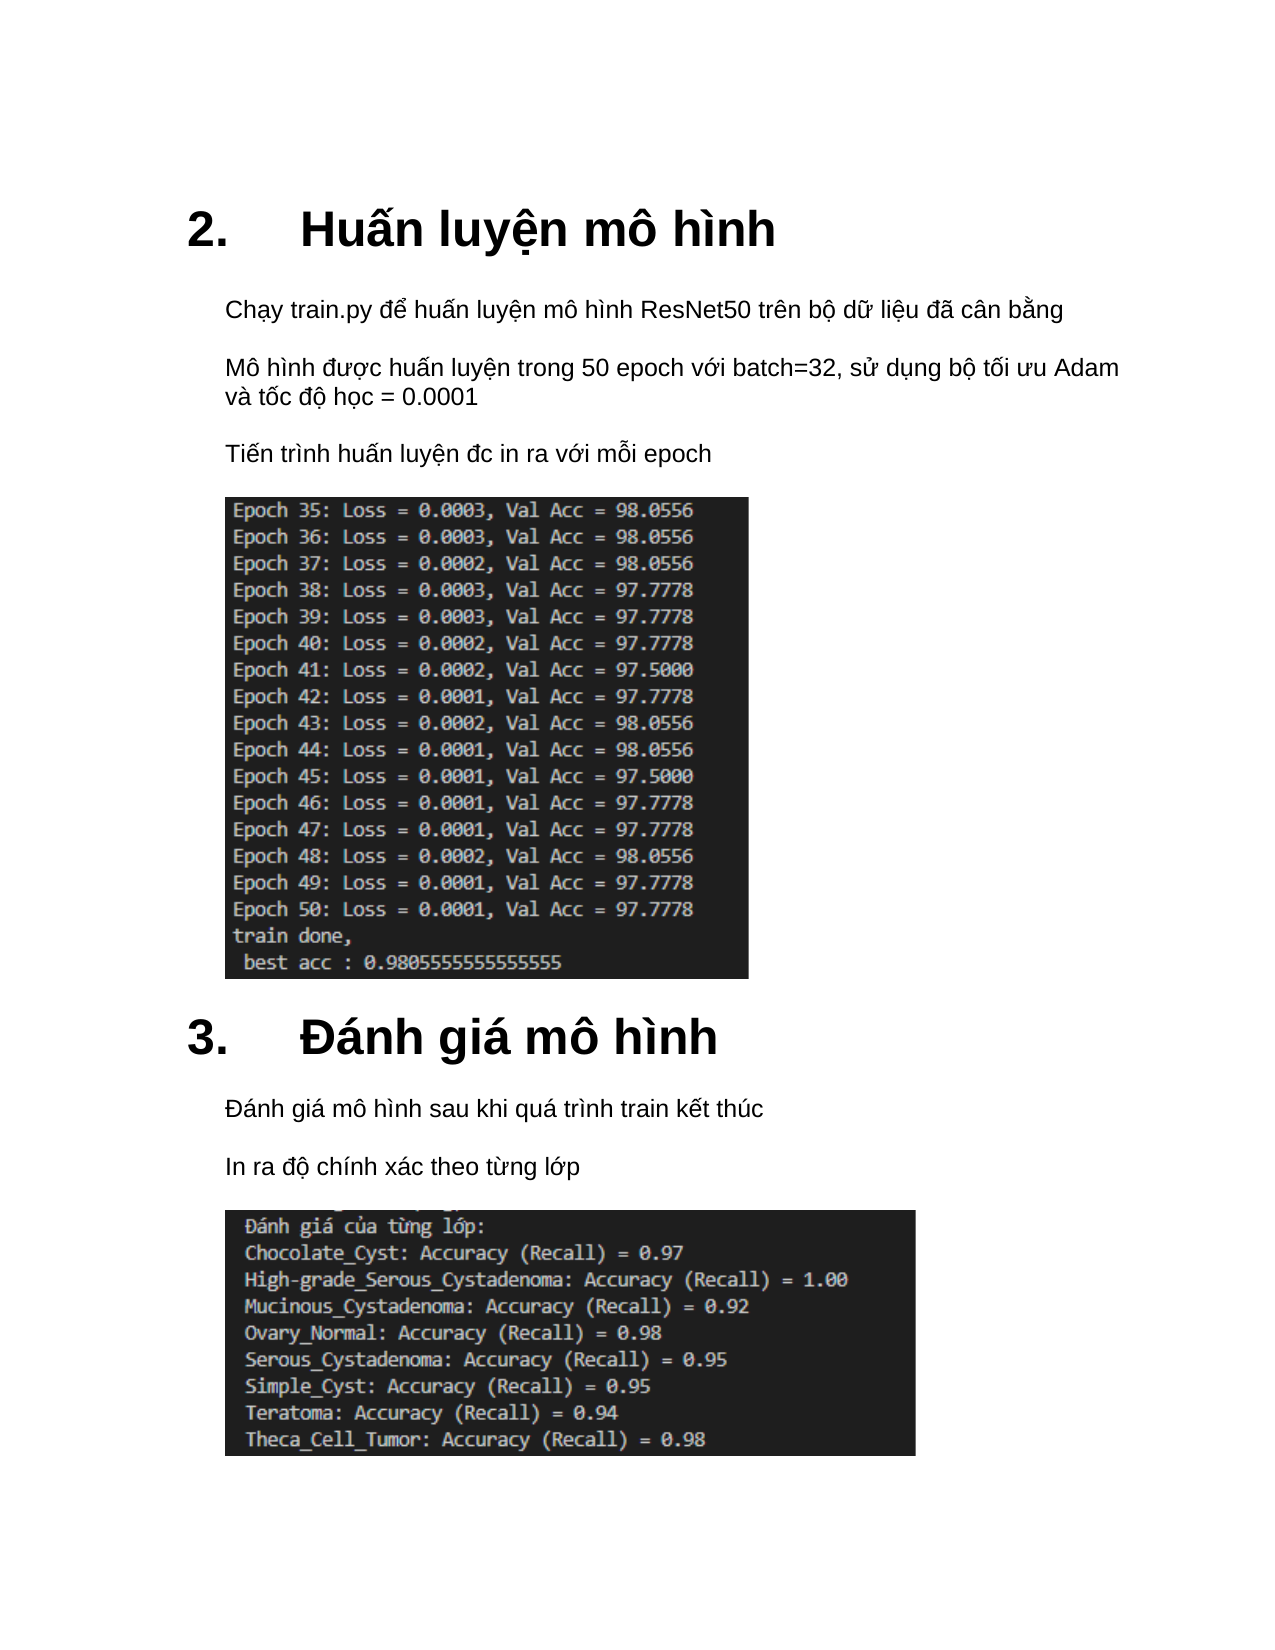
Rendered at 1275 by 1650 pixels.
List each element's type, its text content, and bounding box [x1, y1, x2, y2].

list Đánh giá mô hình [187, 1008, 1125, 1065]
picture [225, 497, 749, 979]
text Chạy train.py để huấn luyện mô hình ResNet50 trên bộ dữ liệu đã cân bằng [225, 295, 1125, 324]
text Mô hình được huấn luyện trong 50 epoch với batch=32, sử dụng bộ tối ưu Adam và tốc độ học = 0.0001 [225, 353, 1125, 410]
text Tiến trình huấn luyện đc in ra với mỗi epoch [225, 439, 1125, 468]
text Đánh giá mô hình sau khi quá trình train kết thúc [225, 1094, 1125, 1123]
picture [225, 1210, 916, 1456]
text In ra độ chính xác theo từng lớp [225, 1152, 1125, 1181]
list Huấn luyện mô hình [187, 200, 1125, 257]
